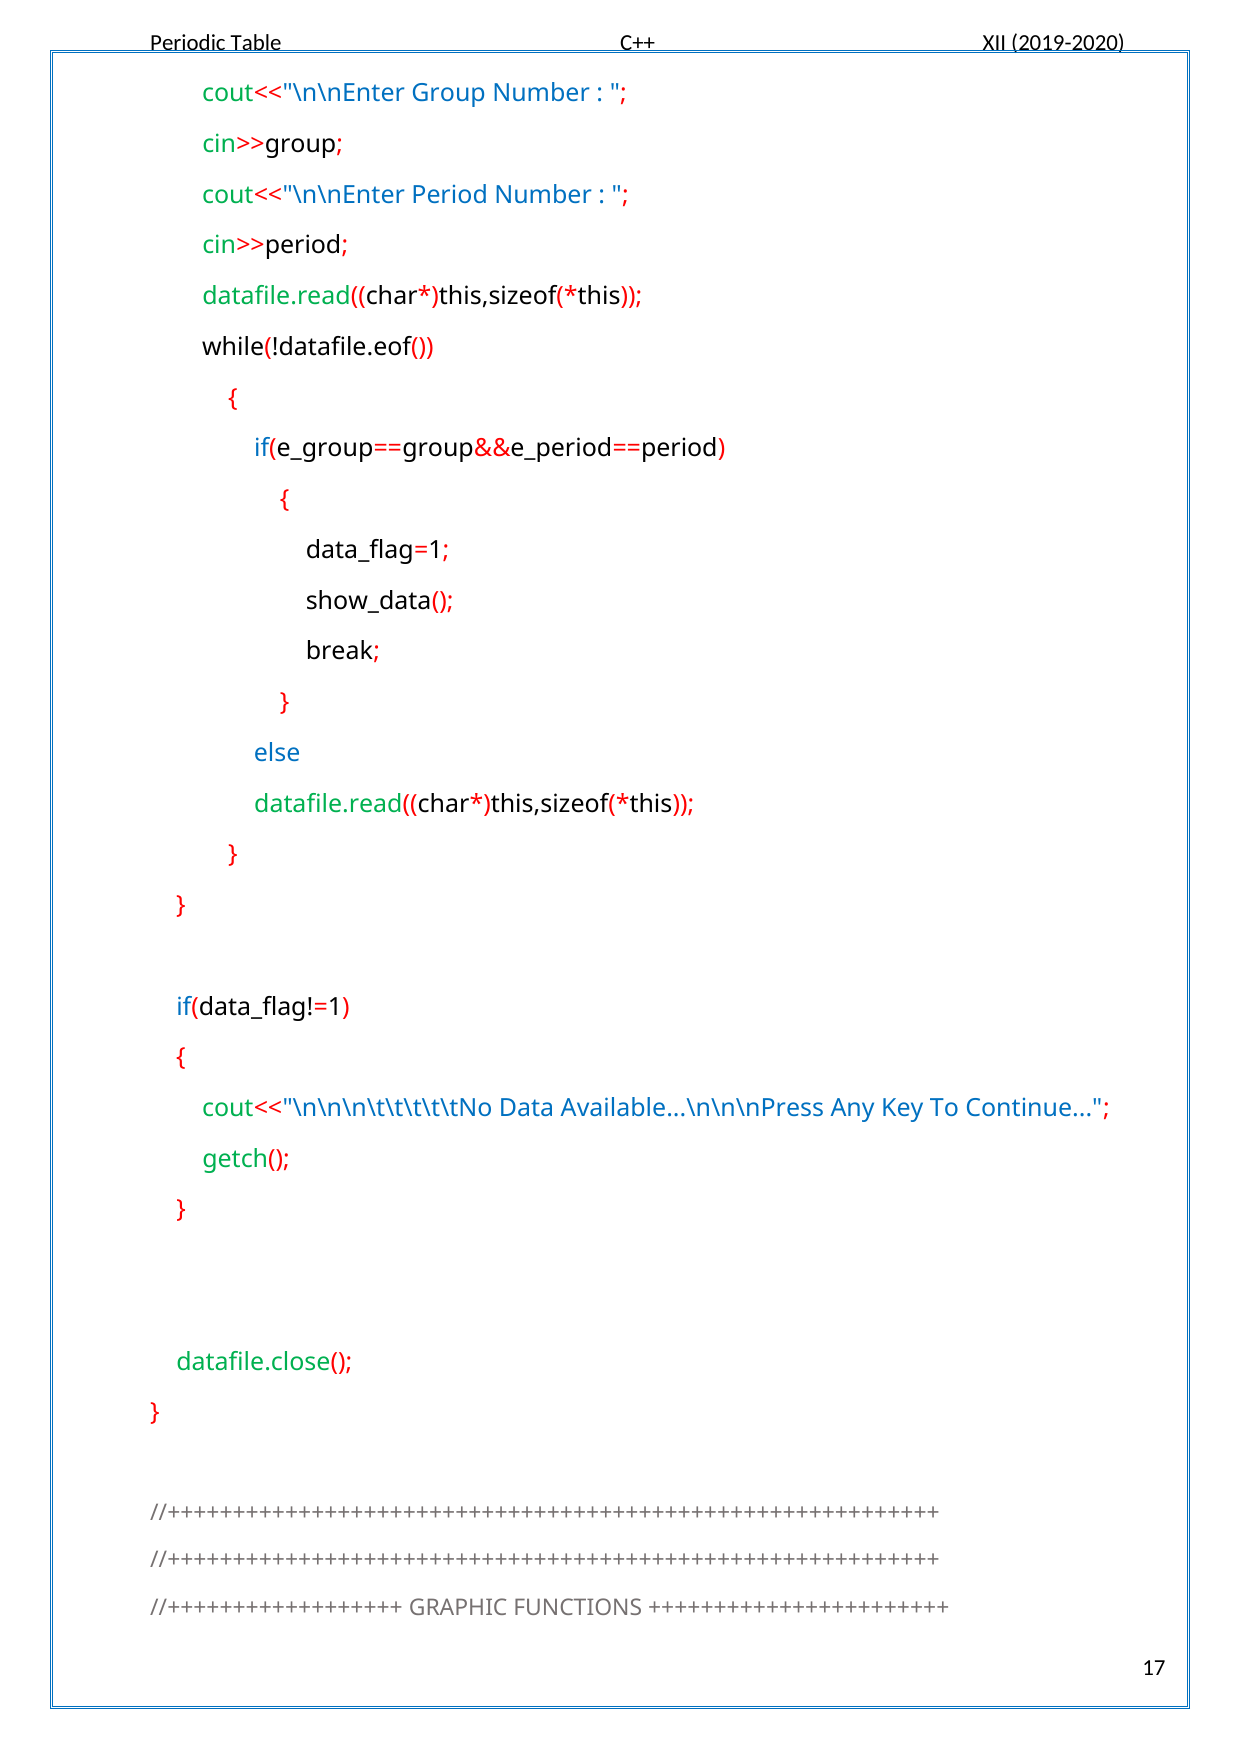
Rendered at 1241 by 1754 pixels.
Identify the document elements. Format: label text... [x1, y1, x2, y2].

text cin>>period; [150, 227, 1165, 261]
text } [150, 1394, 1165, 1428]
text if(e_group==group&&e_period==period) [150, 430, 1165, 464]
text break; [150, 633, 1165, 667]
text while(!datafile.eof()) [150, 329, 1165, 363]
text else [150, 734, 1165, 768]
text datafile.read((char*)this,sizeof(*this)); [150, 785, 1165, 819]
text } [150, 887, 1165, 921]
text cout<<"\n\nEnter Period Number : "; [150, 176, 1165, 211]
text data_flag=1; [150, 532, 1165, 566]
text cin>>group; [150, 126, 1165, 160]
text if(data_flag!=1) [150, 988, 1165, 1022]
text cout<<"\n\n\n\t\t\t\t\tNo Data Available...\n\n\nPress Any Key To Continue..."; [150, 1089, 1165, 1124]
text datafile.close(); [150, 1343, 1165, 1377]
text //++++++++++++++++++ GRAPHIC FUNCTIONS +++++++++++++++++++++++ [150, 1591, 1165, 1622]
text { [150, 1039, 1165, 1073]
text { [150, 481, 1165, 515]
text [150, 1495, 1165, 1527]
text { [150, 379, 1165, 413]
text } [150, 684, 1165, 718]
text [150, 1543, 1165, 1574]
text } [150, 836, 1165, 870]
text } [150, 1191, 1165, 1225]
text getch(); [150, 1140, 1165, 1174]
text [150, 278, 1165, 312]
text show_data(); [150, 582, 1165, 616]
text cout<<"\n\nEnter Group Number : "; [150, 75, 1165, 109]
